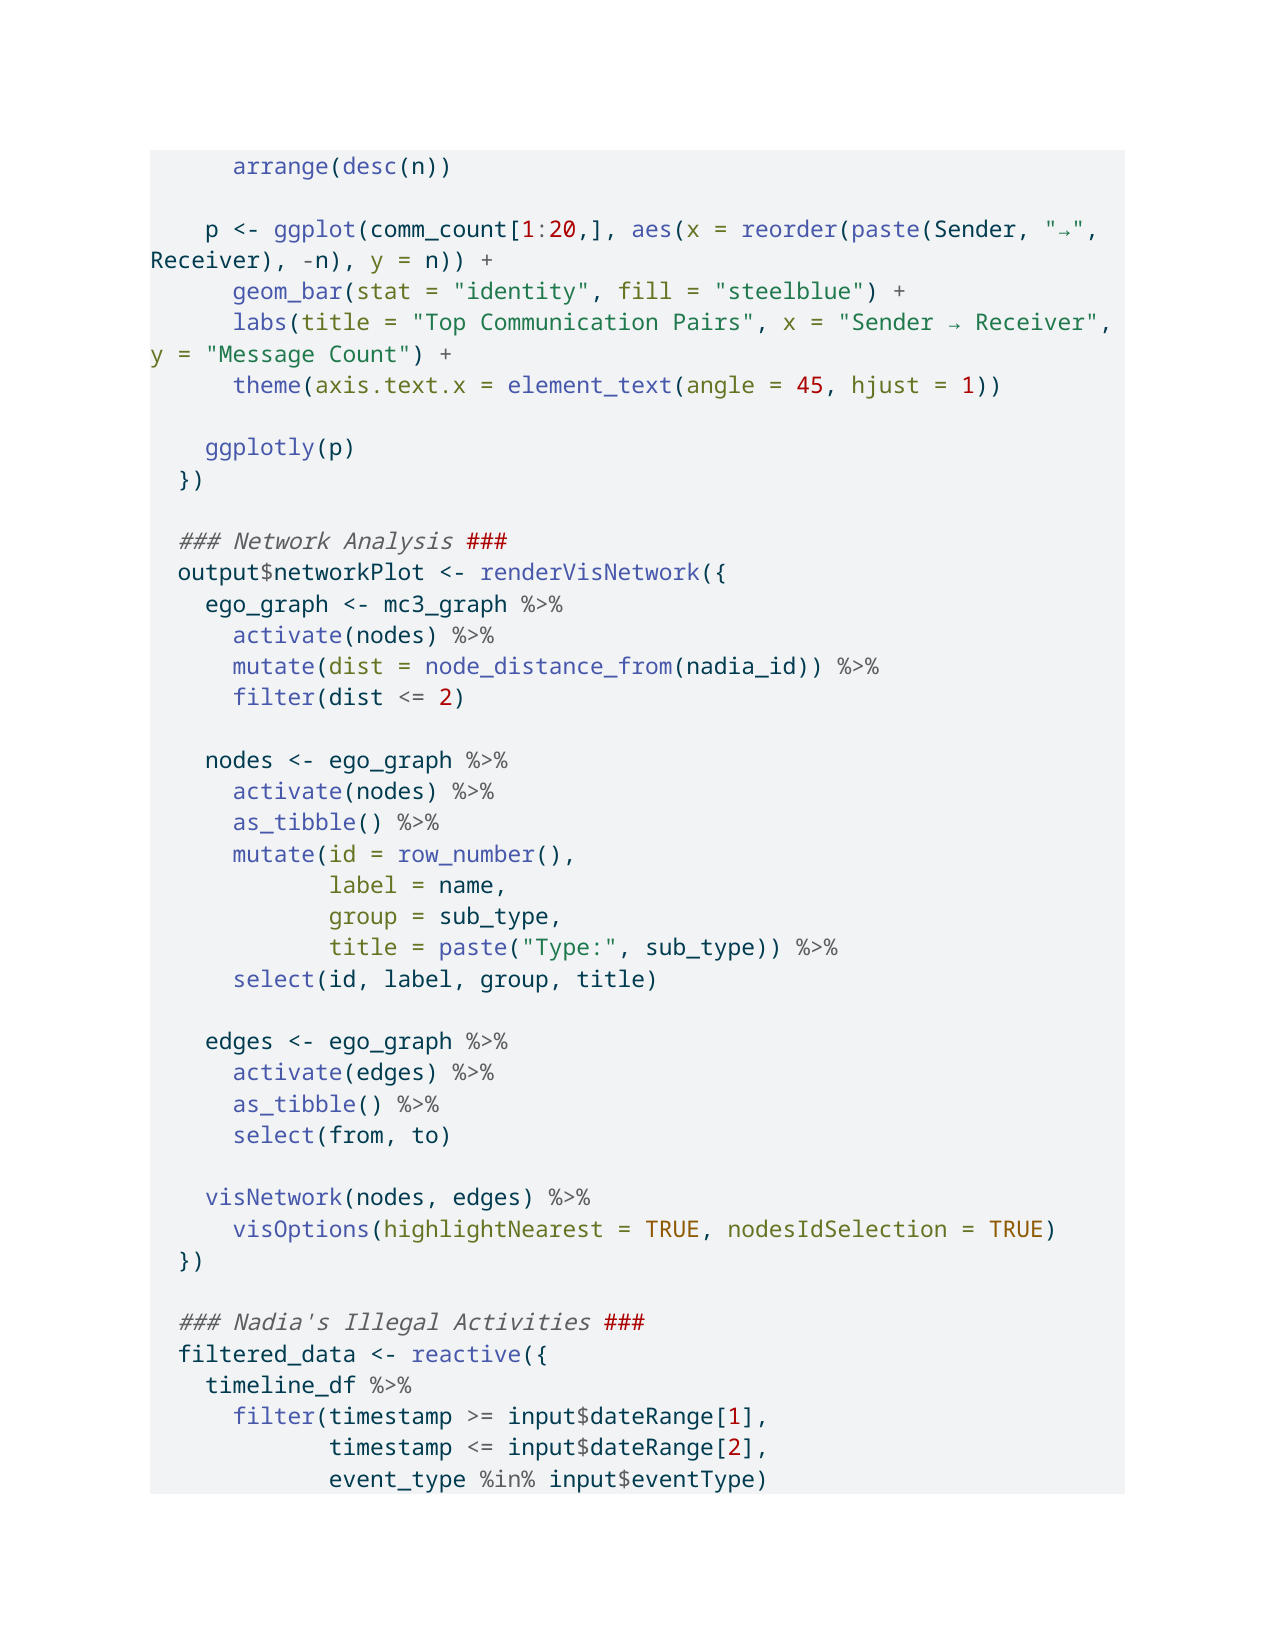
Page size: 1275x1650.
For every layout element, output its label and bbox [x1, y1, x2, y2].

text [150, 150, 1125, 1494]
